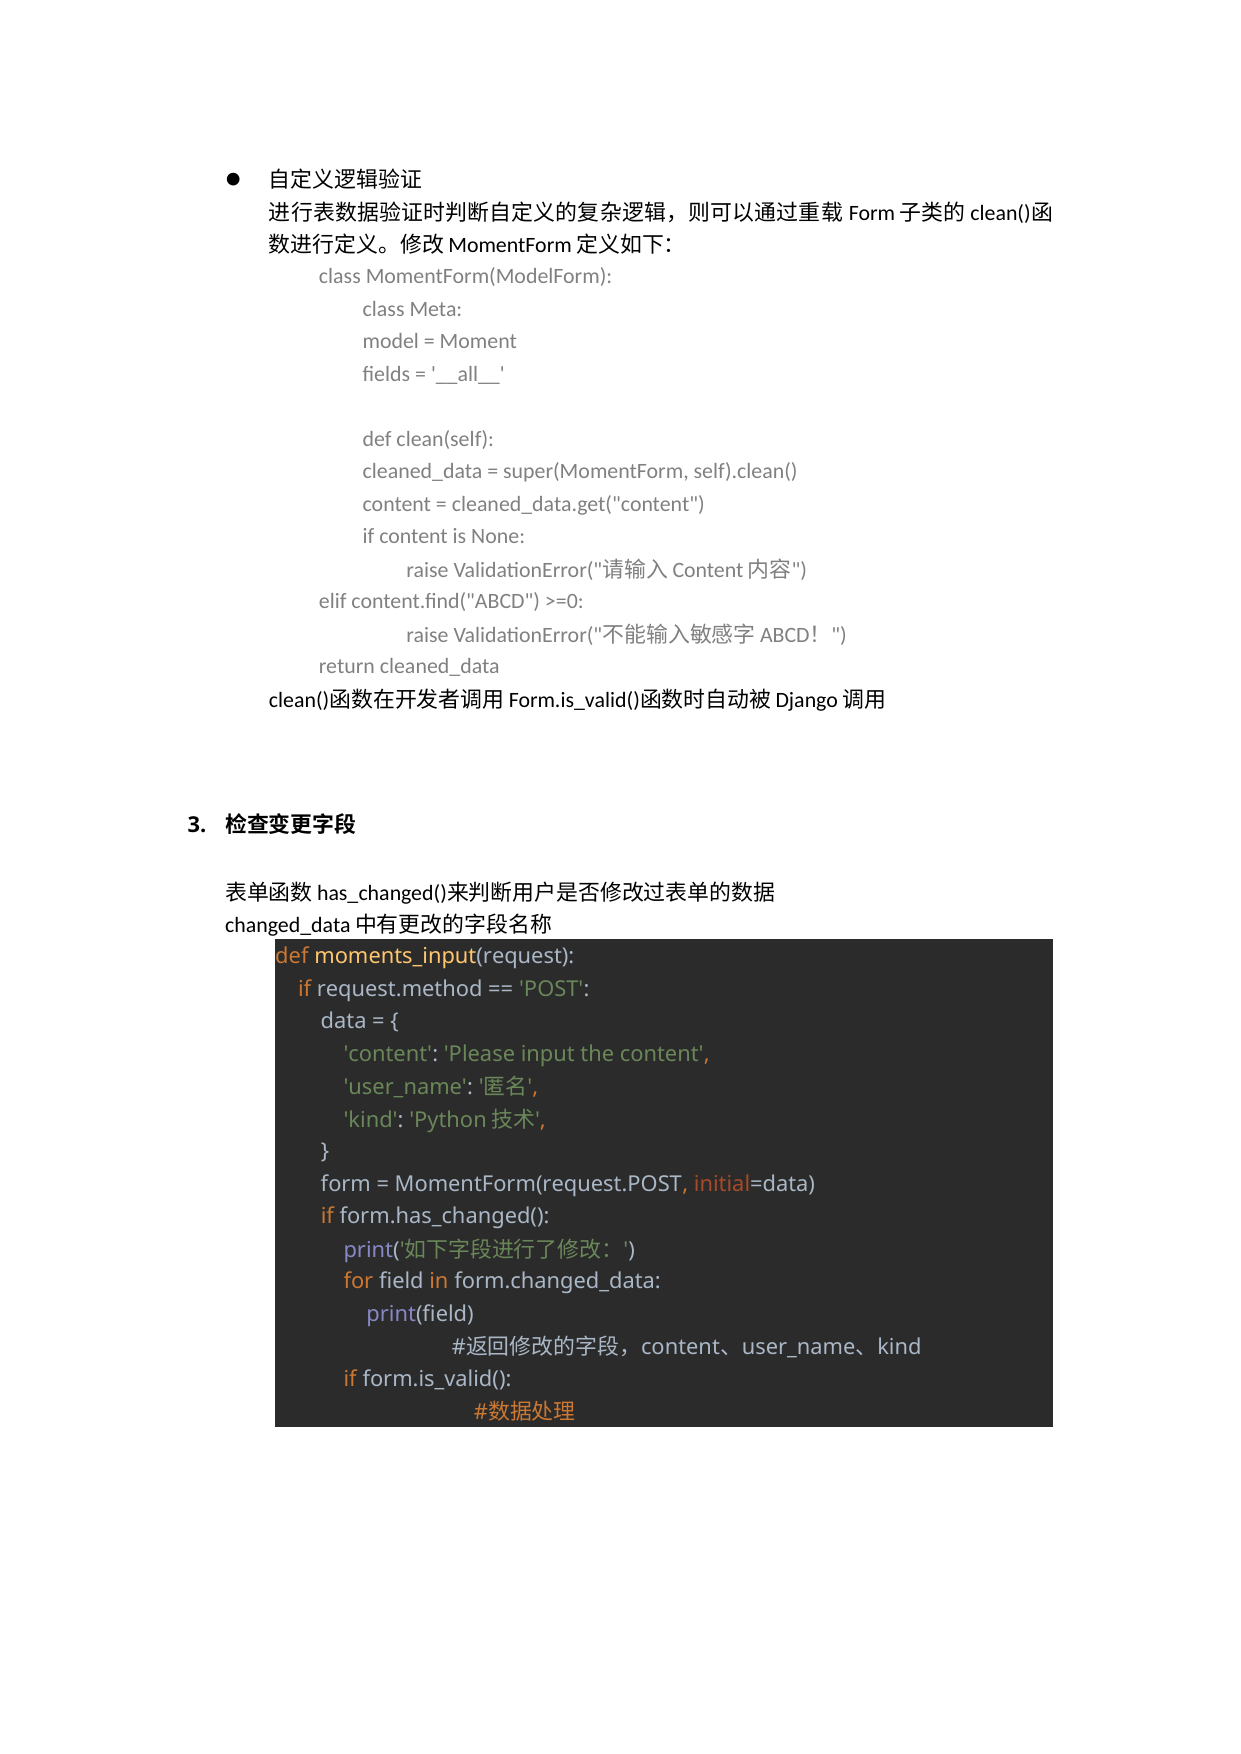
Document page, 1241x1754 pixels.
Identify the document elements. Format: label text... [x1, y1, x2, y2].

text model = Moment [269, 324, 1053, 357]
text cleaned_data = super(MomentForm, self).clean() [269, 454, 1053, 487]
text #返回修改的字段，content、user_name、kind if form.is_valid(): [275, 1329, 1053, 1394]
text changed_data中有更改的字段名称 [225, 907, 1053, 939]
list 自定义逻辑验证 [225, 162, 1053, 194]
text 表单函数has_changed()来判断用户是否修改过表单的数据 [225, 874, 1053, 907]
text class Meta: [269, 292, 1053, 324]
text 进行表数据验证时判断自定义的复杂逻辑，则可以通过重载Form子类的clean()函数进行定义。修改MomentForm定义如下： [269, 194, 1053, 259]
subtitle 检查变更字段 [187, 807, 1053, 839]
text if content is None: [269, 519, 1053, 552]
text raise ValidationError("请输入Content内容") [269, 552, 1053, 584]
text clean()函数在开发者调用Form.is_valid()函数时自动被Django调用 [269, 682, 1053, 714]
text class MomentForm(ModelForm): [269, 259, 1053, 292]
text #数据处理 [275, 1394, 1053, 1427]
text fields = '__all__' [269, 357, 1053, 389]
text def moments_input(request): if request.method == 'POST': data = { 'content': 'Please input the content', 'user_name': '匿名', 'kind': 'Python技术', } form = MomentForm(request.POST, initial=data) if form.has_changed(): print('如下字段进行了修改：') for field in form.changed_data: print(field) [275, 939, 1053, 1329]
text elif content.find("ABCD") >=0: [269, 584, 1053, 617]
text def clean(self): [269, 422, 1053, 454]
text return cleaned_data [269, 649, 1053, 682]
text content = cleaned_data.get("content") [269, 487, 1053, 519]
text raise ValidationError("不能输入敏感字ABCD！") [269, 617, 1053, 649]
